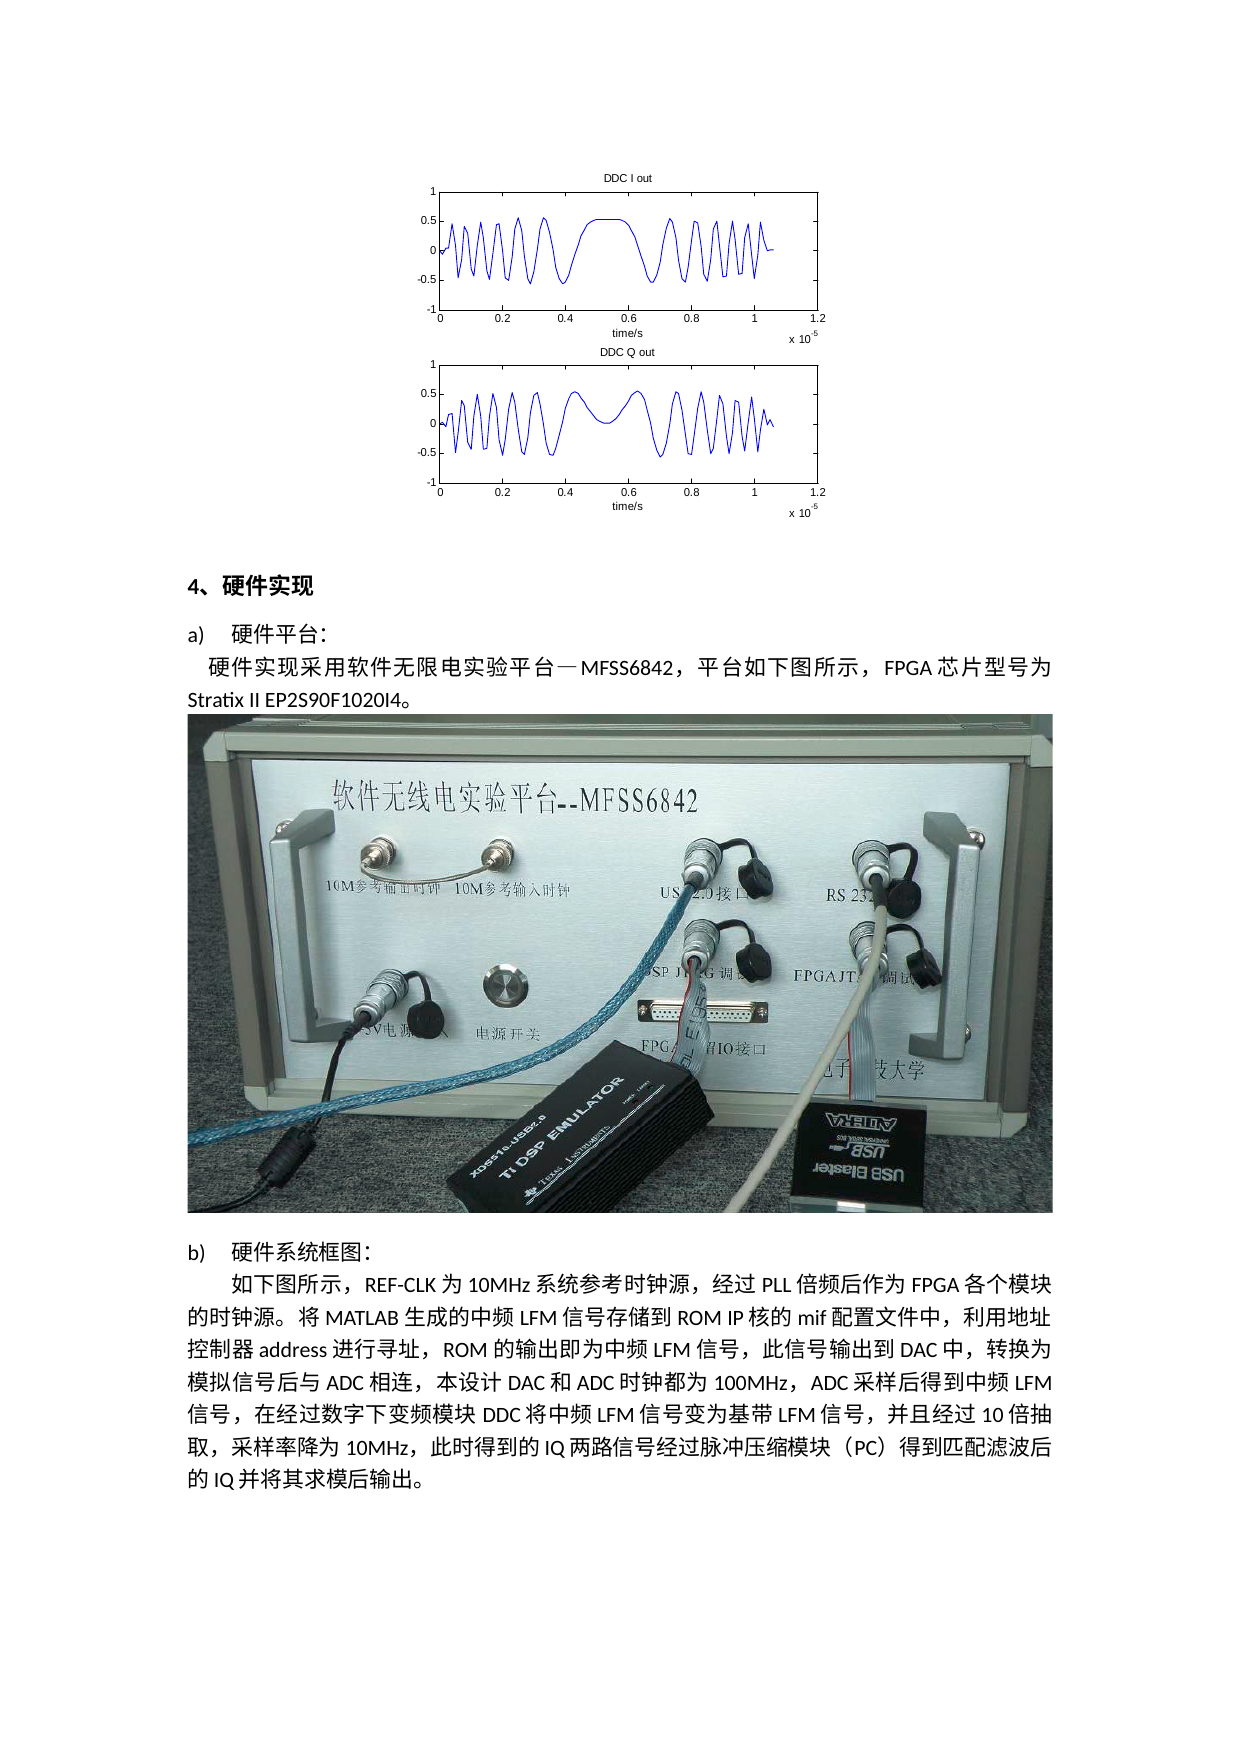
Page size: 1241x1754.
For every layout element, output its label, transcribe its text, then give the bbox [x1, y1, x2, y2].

list 硬件平台： [187, 617, 1053, 649]
list 硬件系统框图： [187, 1234, 1053, 1267]
text 如下图所示，REF-CLK为10MHz系统参考时钟源，经过PLL倍频后作为FPGA各个模块的时钟源。将MATLAB 生成的中频LFM信号存储到ROM IP核的mif配置文件中，利用地址控制器address进行寻址，ROM 的输出即为中频LFM信号，此信号输出到DAC中，转换为模拟信号后与ADC相连，本设计DAC和ADC时钟都为100MHz，ADC采样后得到中频LFM信号，在经过数字下变频模块DDC将中频LFM信号变为基带LFM信号，并且经过10倍抽取，采样率降为10MHz，此时得到的IQ两路信号经过脉冲压缩模块（PC）得到匹配滤波后的IQ并将其求模后输出。 [187, 1267, 1053, 1494]
text 硬件实现采用软件无限电实验平台—MFSS6842，平台如下图所示，FPGA芯片型号为Stratix II EP2S90F1020I4。 [187, 649, 1053, 714]
picture [187, 714, 1053, 1213]
text 4、硬件实现 [187, 552, 1053, 617]
